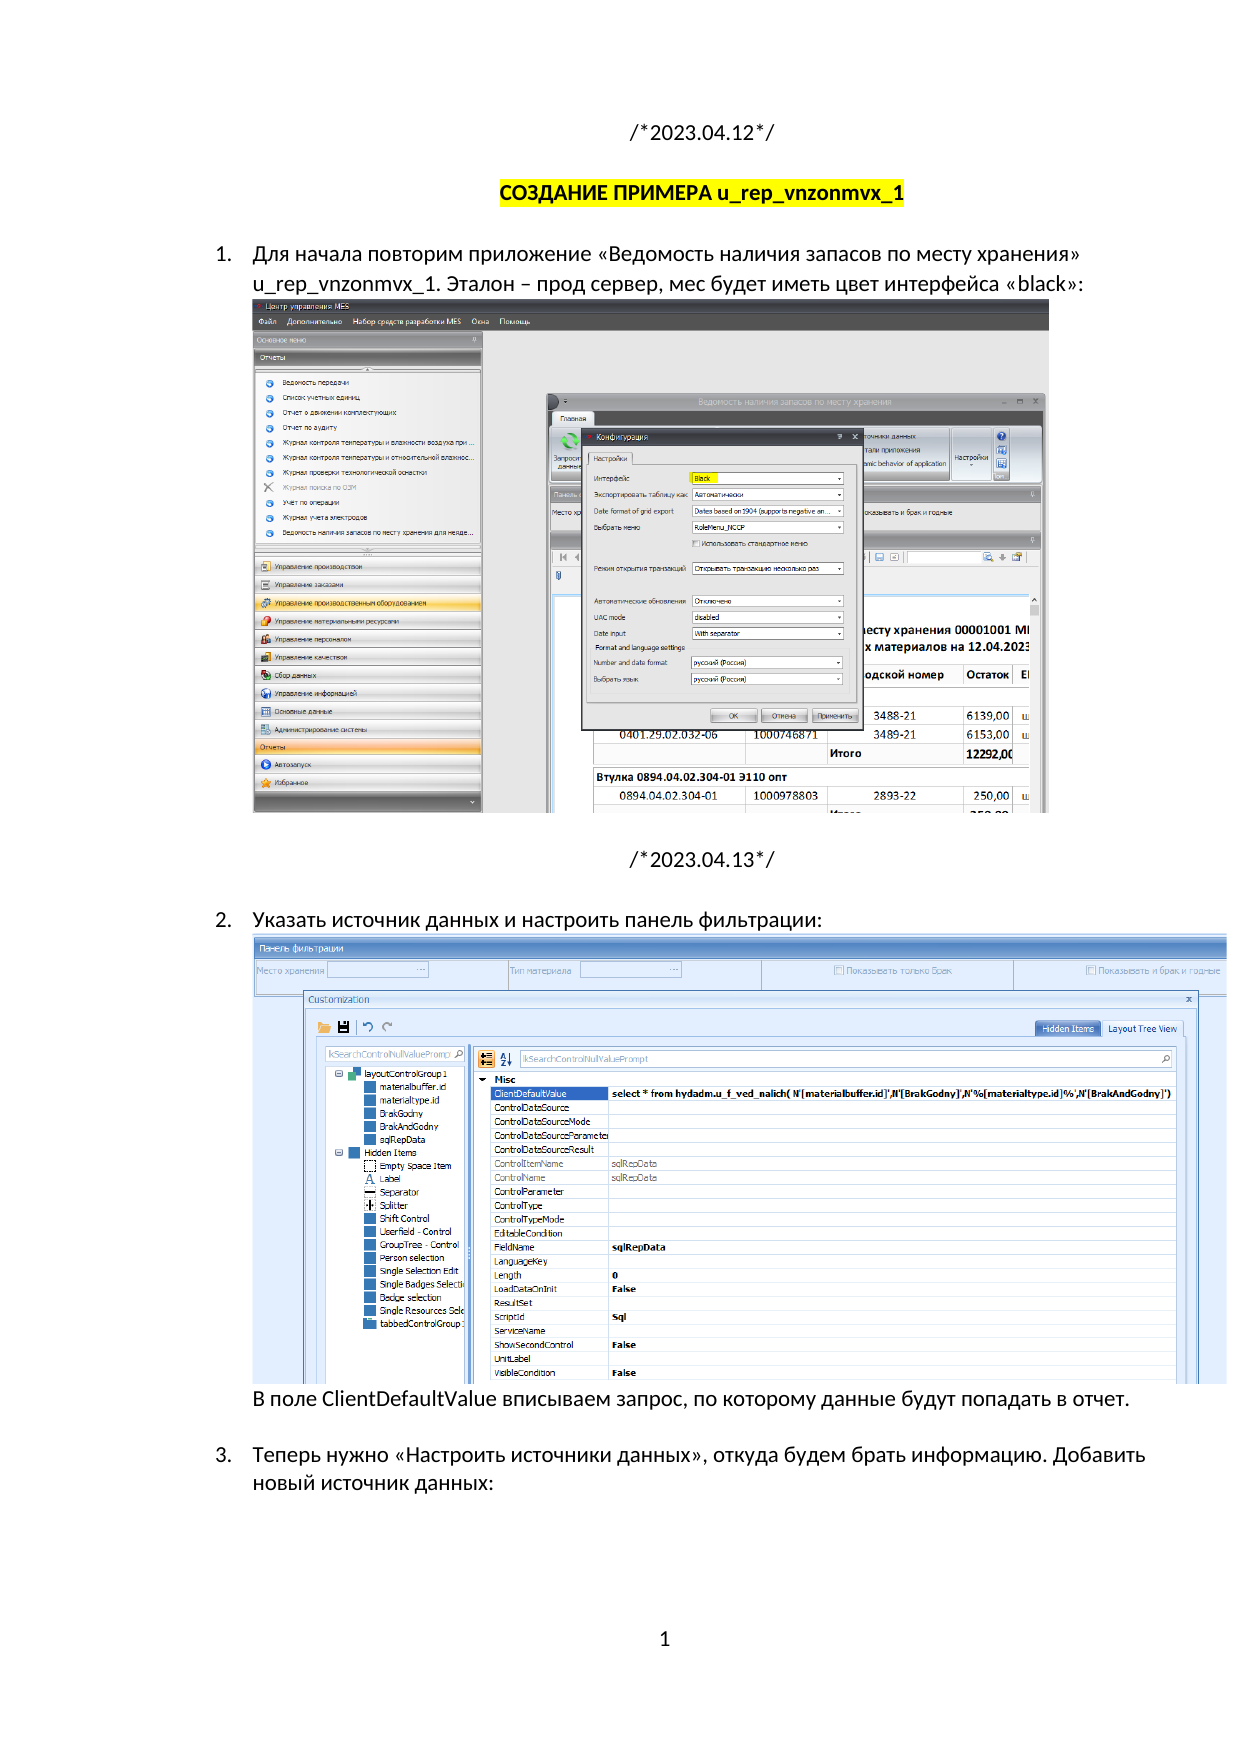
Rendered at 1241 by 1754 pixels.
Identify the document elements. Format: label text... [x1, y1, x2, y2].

picture [252, 299, 1049, 813]
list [215, 1440, 1152, 1496]
picture [252, 933, 1227, 1384]
list /*2023.04.13*/ [252, 845, 1152, 903]
list /*2023.04.12*/ СОЗДАНИЕ ПРИМЕРА u_rep_vnzonmvx_1 [252, 118, 1152, 237]
